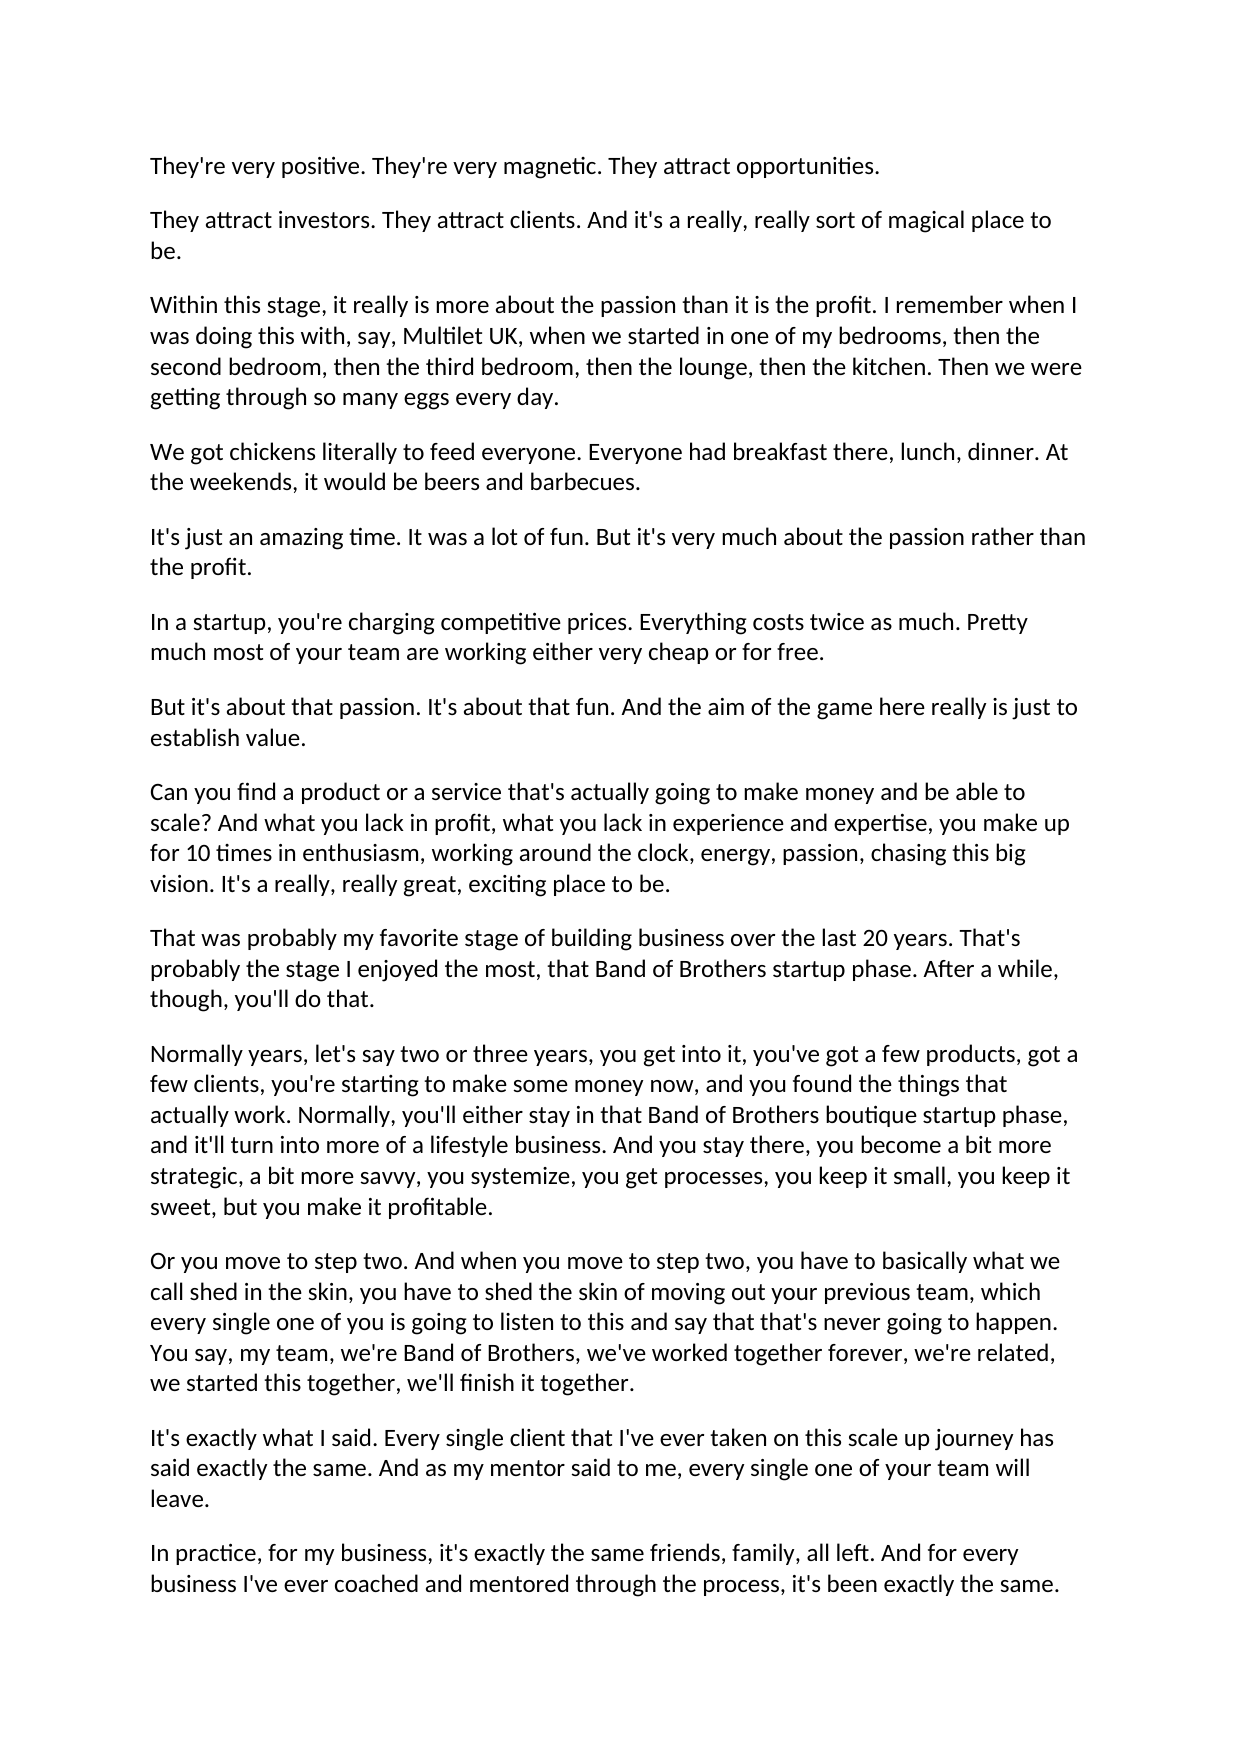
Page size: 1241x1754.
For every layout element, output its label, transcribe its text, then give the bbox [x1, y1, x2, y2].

text They attract investors. They attract clients. And it's a really, really sort of magical place to be. [150, 204, 1090, 266]
text But it's about that passion. It's about that fun. And the aim of the game here really is just to establish value. [150, 691, 1090, 752]
text In a startup, you're charging competitive prices. Everything costs twice as much. Pretty much most of your team are working either very cheap or for free. [150, 606, 1090, 667]
text It's just an amazing time. It was a lot of fun. But it's very much about the passion rather than the profit. [150, 521, 1090, 582]
text That was probably my favorite stage of building business over the last 20 years. That's probably the stage I enjoyed the most, that Band of Brothers startup phase. After a while, though, you'll do that. [150, 922, 1090, 1014]
text Can you find a product or a service that's actually going to make money and be able to scale? And what you lack in profit, what you lack in experience and expertise, you make up for 10 times in enthusiasm, working around the clock, energy, passion, chasing this big vision. It's a really, really great, exciting place to be. [150, 776, 1090, 898]
text Within this stage, it really is more about the passion than it is the profit. I remember when I was doing this with, say, Multilet UK, when we started in one of my bedrooms, then the second bedroom, then the third bedroom, then the lounge, then the kitchen. Then we were getting through so many eggs every day. [150, 290, 1090, 412]
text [150, 1537, 1090, 1598]
text It's exactly what I said. Every single client that I've ever taken on this scale up journey has said exactly the same. And as my mentor said to me, every single one of your team will leave. [150, 1422, 1090, 1513]
text They're very positive. They're very magnetic. They attract opportunities. [150, 150, 1090, 181]
text Or you move to step two. And when you move to step two, you have to basically what we call shed in the skin, you have to shed the skin of moving out your previous team, which every single one of you is going to listen to this and say that that's never going to happen. You say, my team, we're Band of Brothers, we've worked together forever, we're related, we started this together, we'll finish it together. [150, 1245, 1090, 1398]
text Normally years, let's say two or three years, you get into it, you've got a few products, got a few clients, you're starting to make some money now, and you found the things that actually work. Normally, you'll either stay in that Band of Brothers boutique startup phase, and it'll turn into more of a lifestyle business. And you stay there, you become a bit more strategic, a bit more savvy, you systemize, you get processes, you keep it small, you keep it sweet, but you make it profitable. [150, 1038, 1090, 1221]
text We got chickens literally to feed everyone. Everyone had breakfast there, lunch, dinner. At the weekends, it would be beers and barbecues. [150, 436, 1090, 497]
